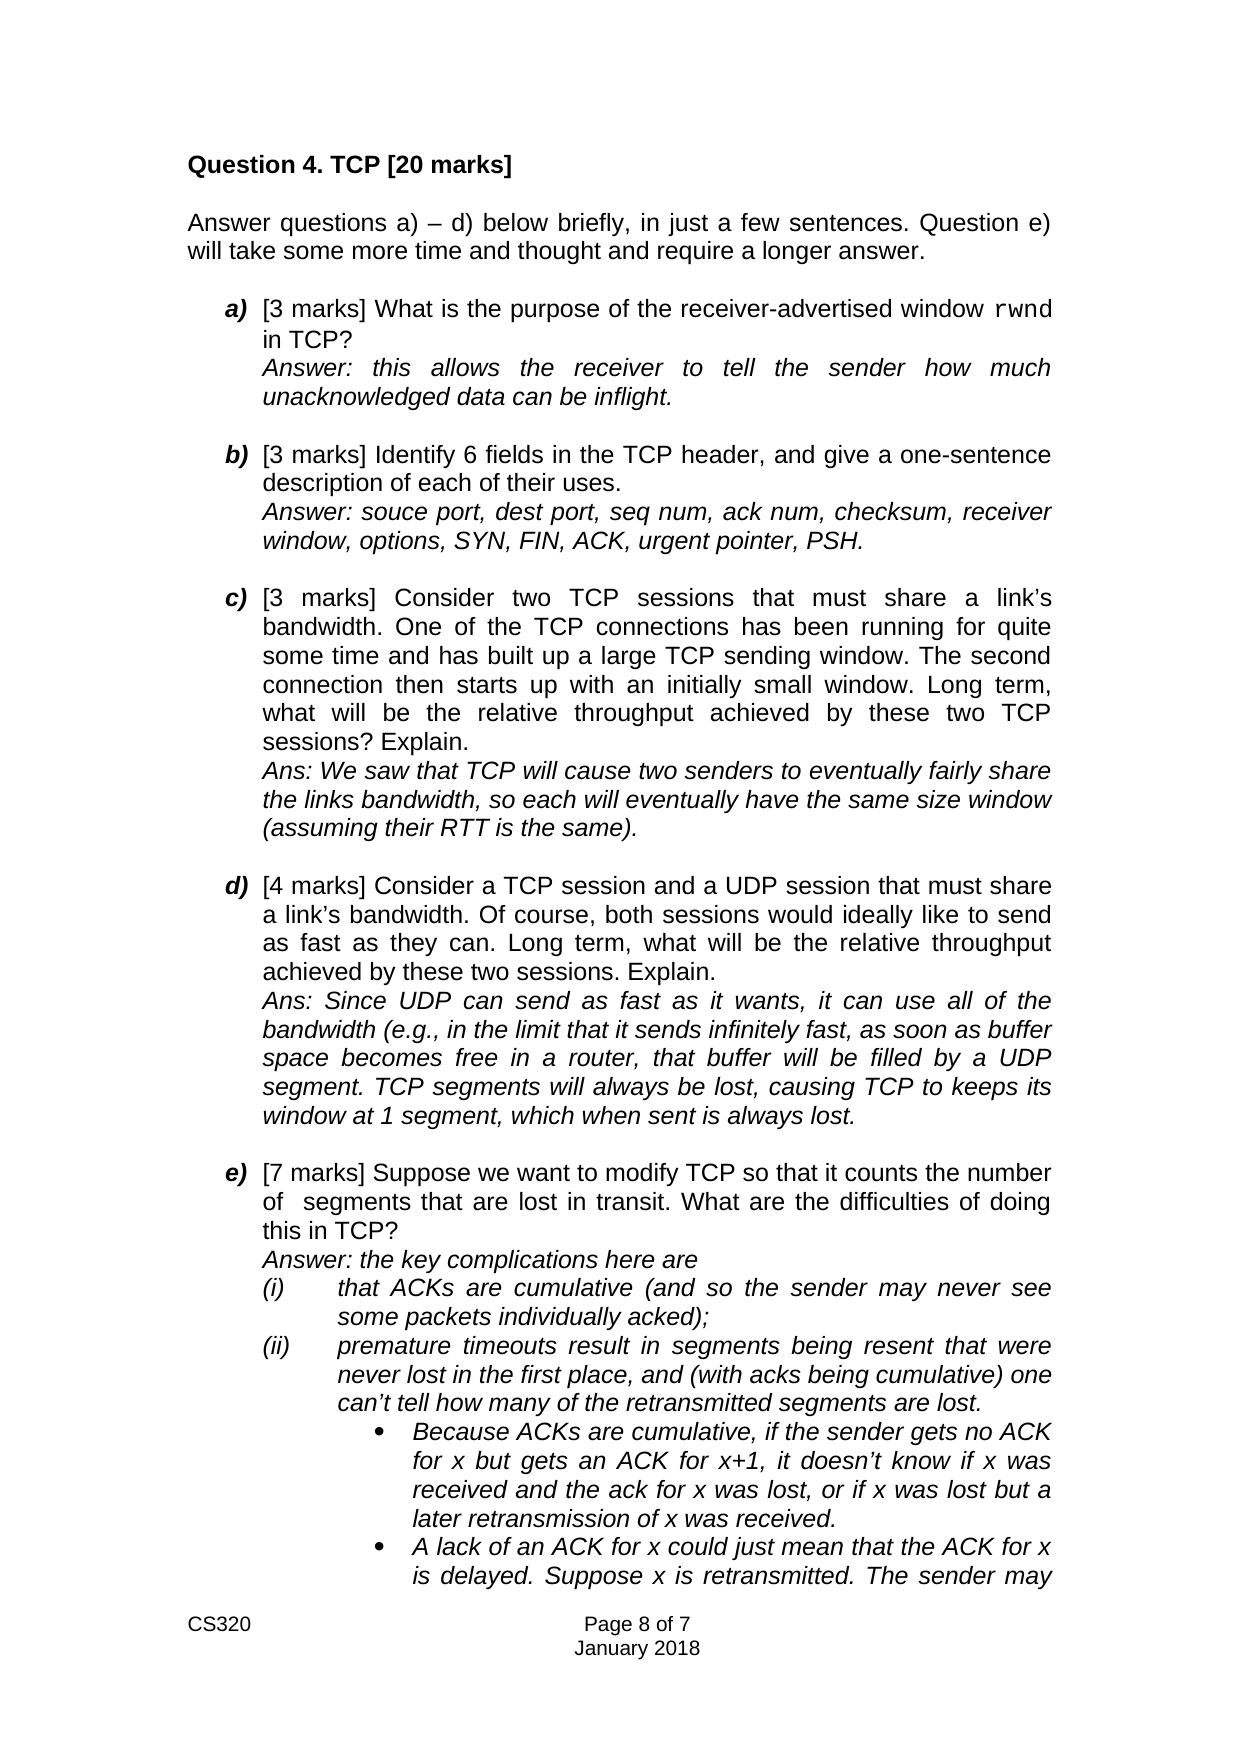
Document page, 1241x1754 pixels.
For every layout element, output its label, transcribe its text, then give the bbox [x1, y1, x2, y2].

list Answer: the key complications here are [262, 1245, 1053, 1273]
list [375, 1532, 1053, 1590]
list [4 marks] Consider a TCP session and a UDP session that must share a link’s bandwidth. Of course, both sessions would ideally like to send as fast as they can. Long term, what will be the relative throughput achieved by these two sessions. Explain. [225, 871, 1053, 986]
list [7 marks] Suppose we want to modify TCP so that it counts the number of segments that are lost in transit. What are the difficulties of doing this in TCP? [225, 1158, 1053, 1245]
list Ans: We saw that TCP will cause two senders to eventually fairly share the links bandwidth, so each will eventually have the same size window (assuming their RTT is the same). [262, 756, 1053, 842]
list [3 marks] What is the purpose of the receiver-advertised window rwnd in TCP? [225, 294, 1053, 353]
subtitle Question 4. TCP [20 marks] [187, 150, 1053, 179]
list [3 marks] Consider two TCP sessions that must share a link’s bandwidth. One of the TCP connections has been running for quite some time and has built up a large TCP sending window. The second connection then starts up with an initially small window. Long term, what will be the relative throughput achieved by these two TCP sessions? Explain. [225, 583, 1053, 756]
list Answer: this allows the receiver to tell the sender how much unacknowledged data can be inflight. [262, 353, 1053, 411]
text Answer questions a) – d) below briefly, in just a few sentences. Question e) will take some more time and thought and require a longer answer. [187, 207, 1053, 265]
list [3 marks] Identify 6 fields in the TCP header, and give a one-sentence description of each of their uses. [225, 440, 1053, 497]
list Ans: Since UDP can send as fast as it wants, it can use all of the bandwidth (e.g., in the limit that it sends infinitely fast, as soon as buffer space becomes free in a router, that buffer will be filled by a UDP segment. TCP segments will always be lost, causing TCP to keeps its window at 1 segment, which when sent is always lost. [262, 986, 1053, 1130]
list Answer: souce port, dest port, seq num, ack num, checksum, receiver window, options, SYN, FIN, ACK, urgent pointer, PSH. [262, 497, 1053, 555]
list premature timeouts result in segments being resent that were never lost in the first place, and (with acks being cumulative) one can’t tell how many of the retransmitted segments are lost. [262, 1331, 1053, 1417]
list Because ACKs are cumulative, if the sender gets no ACK for x but gets an ACK for x+1, it doesn’t know if x was received and the ack for x was lost, or if x was lost but a later retransmission of x was received. [375, 1417, 1053, 1532]
list that ACKs are cumulative (and so the sender may never see some packets individually acked); [262, 1273, 1053, 1331]
